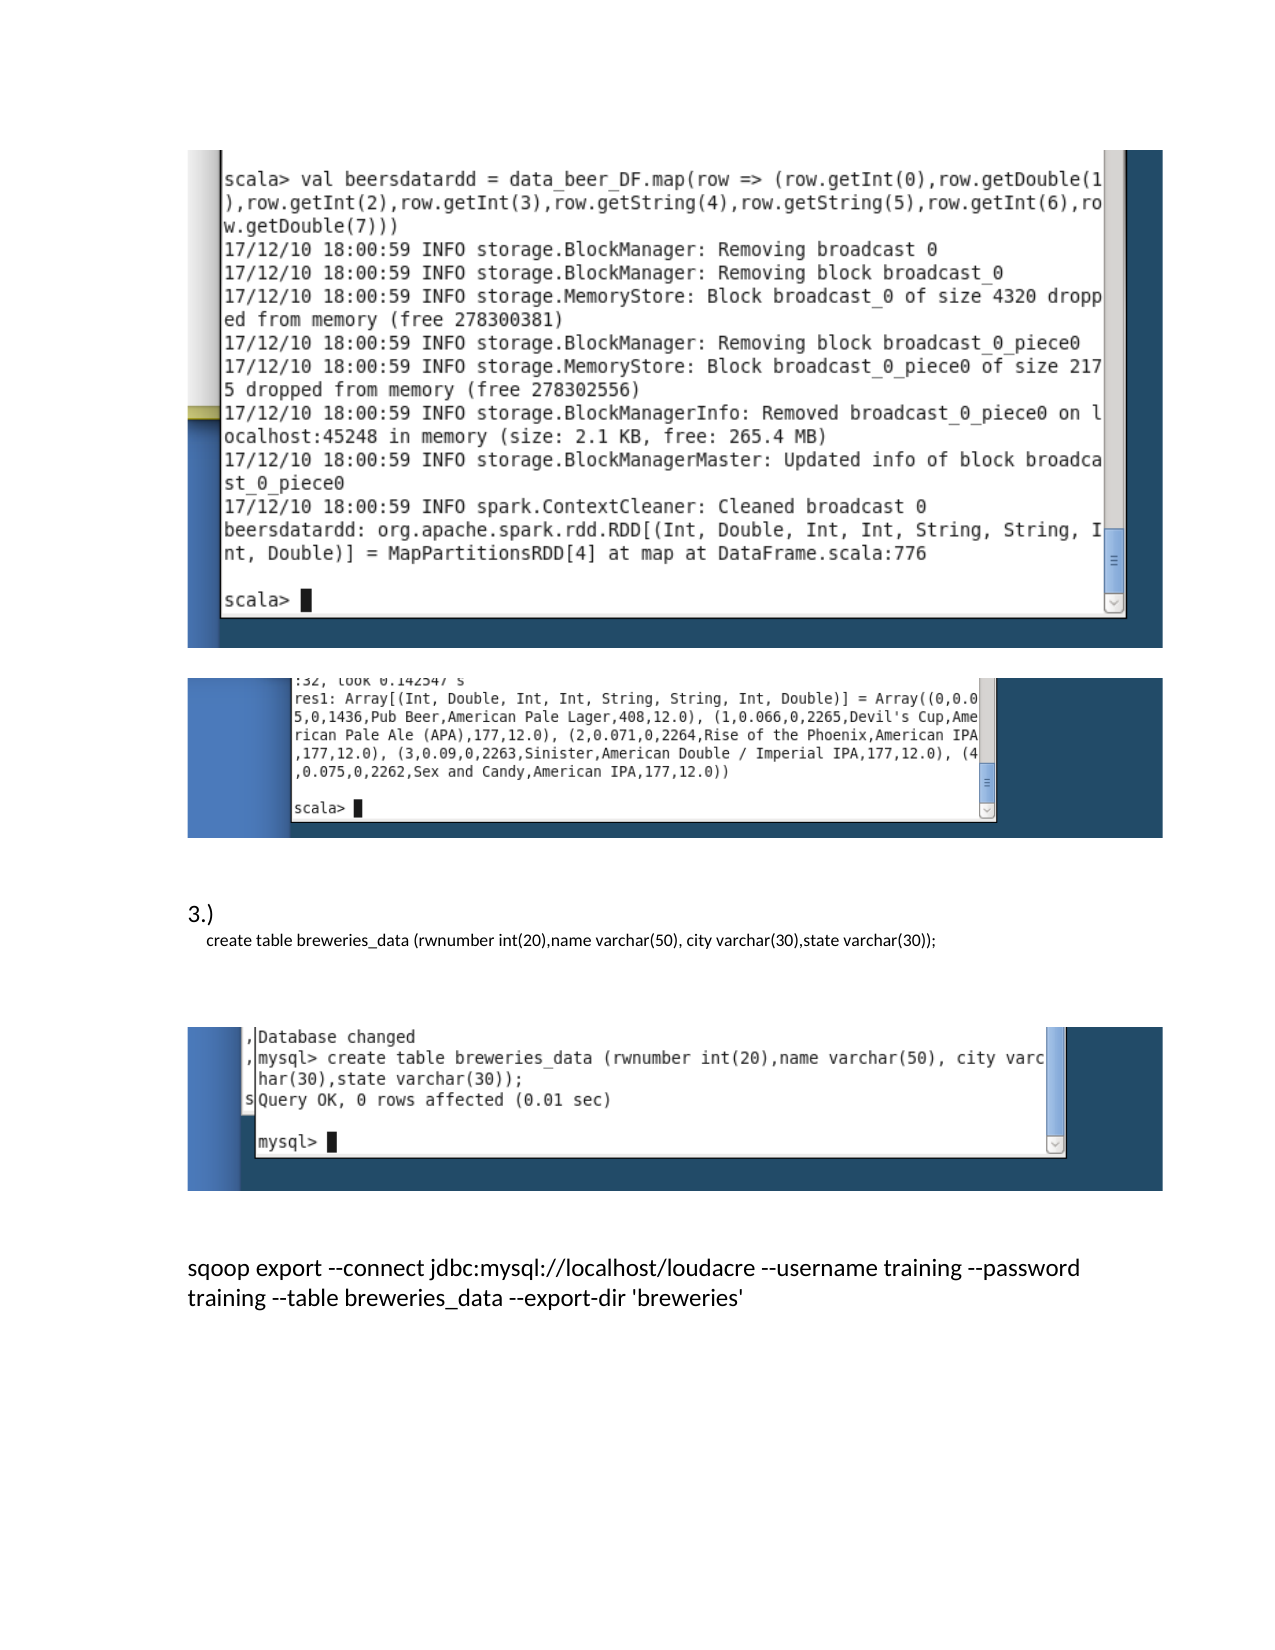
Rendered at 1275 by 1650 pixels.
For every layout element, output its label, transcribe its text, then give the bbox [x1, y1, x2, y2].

text 3.) [187, 898, 1125, 929]
picture [187, 150, 1163, 648]
picture [187, 1027, 1163, 1191]
text sqoop export --connect jdbc:mysql://localhost/loudacre --username training --password training --table breweries_data --export-dir 'breweries' [187, 1252, 1125, 1313]
picture [187, 678, 1163, 838]
text create table breweries_data (rwnumber int(20),name varchar(50), city varchar(30),state varchar(30)); [206, 929, 1125, 951]
